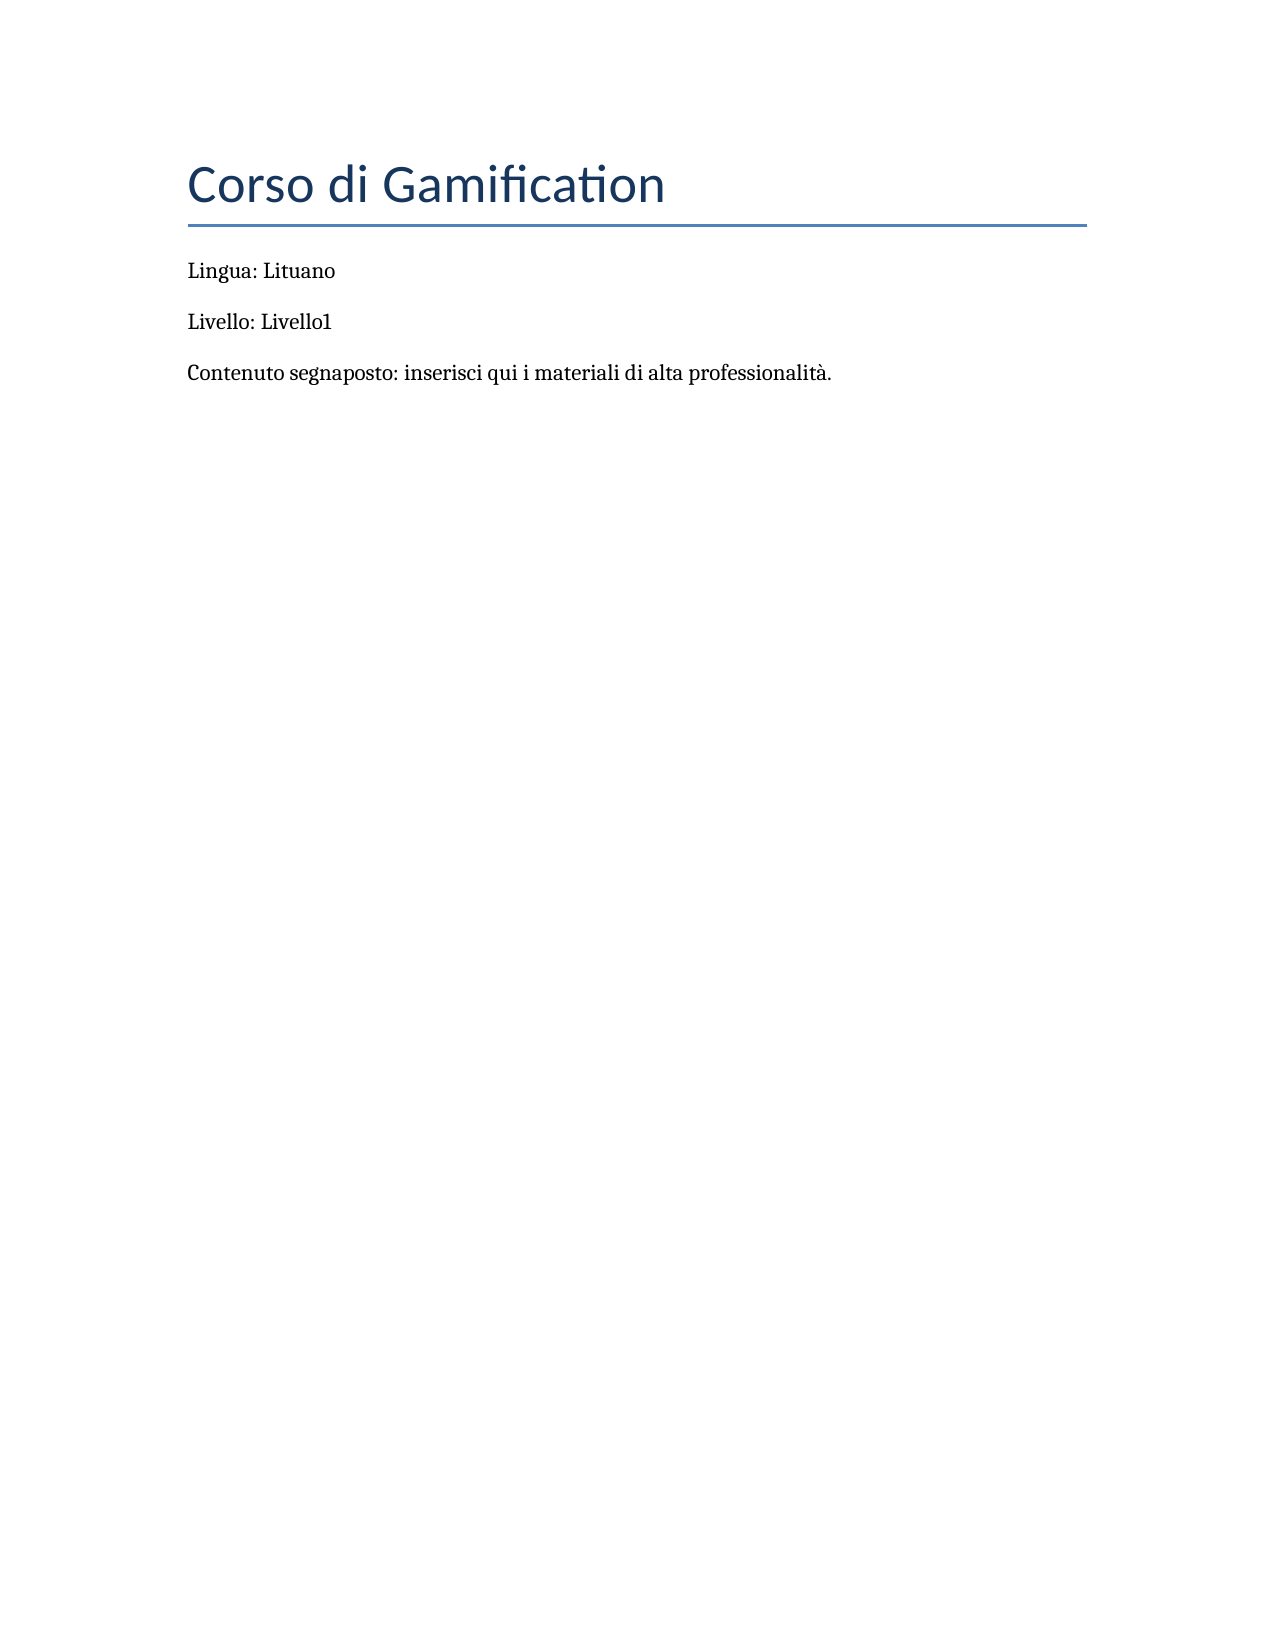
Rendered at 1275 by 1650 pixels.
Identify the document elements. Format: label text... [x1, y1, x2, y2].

text Lingua: Lituano [187, 258, 1087, 284]
title Corso di Gamification [187, 150, 1087, 227]
text Livello: Livello1 [187, 309, 1087, 335]
text Contenuto segnaposto: inserisci qui i materiali di alta professionalità. [187, 360, 1087, 386]
